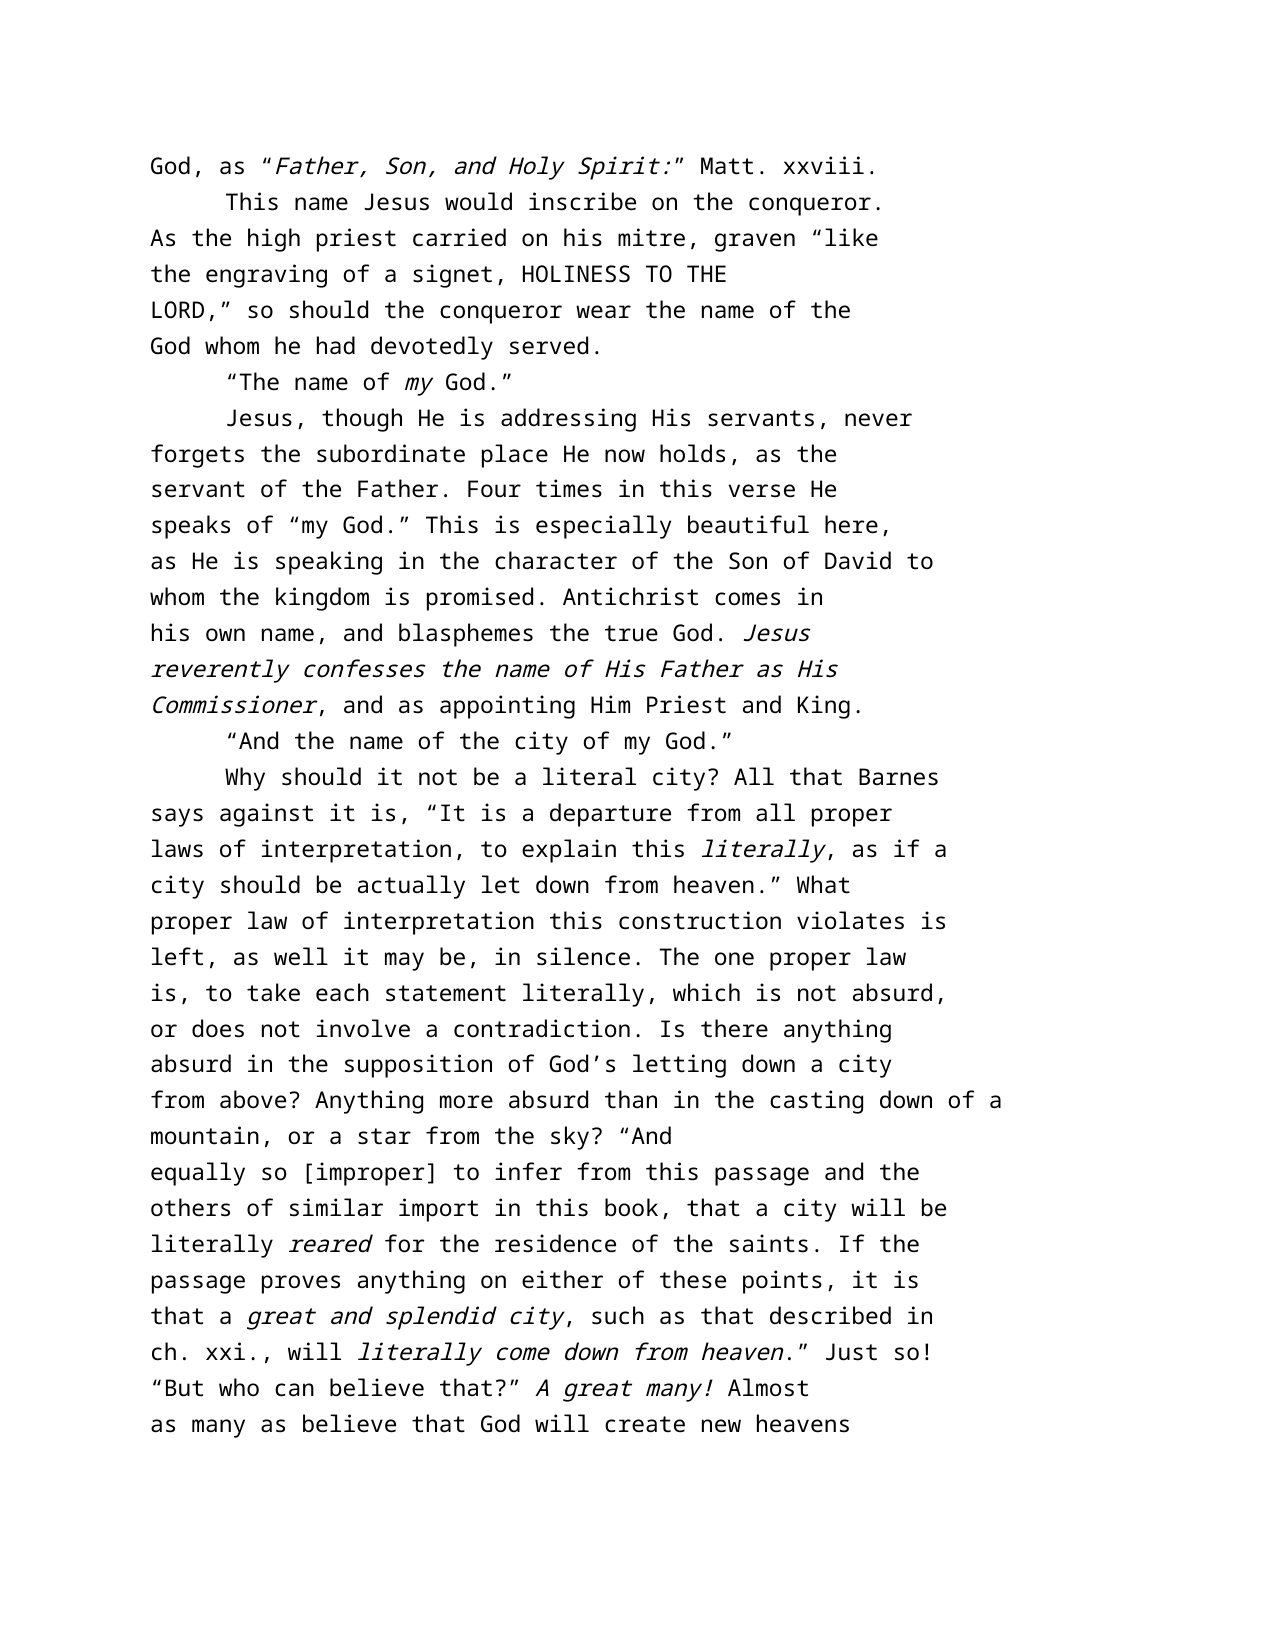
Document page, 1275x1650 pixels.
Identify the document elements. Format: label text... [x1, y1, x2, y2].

text God, as “Father, Son, and Holy Spirit:” Matt. xxviii. This name Jesus would inscribe on the conqueror. As the high priest carried on his mitre, graven “like the engraving of a signet, HOLINESS TO THE LORD,” so should the conqueror wear the name of the God whom he had devotedly served. “The name of my God.” Jesus, though He is addressing His servants, never forgets the subordinate place He now holds, as the servant of the Father. Four times in this verse He speaks of “my God.” This is especially beautiful here, as He is speaking in the character of the Son of David to whom the kingdom is promised. Antichrist comes in his own name, and blasphemes the true God. Jesus reverently confesses the name of His Father as His Commissioner, and as appointing Him Priest and King. “And the name of the city of my God.” Why should it not be a literal city? All that Barnes says against it is, “It is a departure from all proper laws of interpretation, to explain this literally, as if a city should be actually let down from heaven.” What proper law of interpretation this construction violates is left, as well it may be, in silence. The one proper law is, to take each statement literally, which is not absurd, or does not involve a contradiction. Is there anything absurd in the supposition of God’s letting down a city from above? Anything more absurd than in the casting down of a mountain, or a star from the sky? “And equally so [improper] to infer from this passage and the others of similar import in this book, that a city will be literally reared for the residence of the saints. If the passage proves anything on either of these points, it is that a great and splendid city, such as that described in ch. xxi., will literally come down from heaven.” Just so! “But who can believe that?” A great many! Almost as many as believe that God will create new heavens [150, 150, 1125, 1469]
